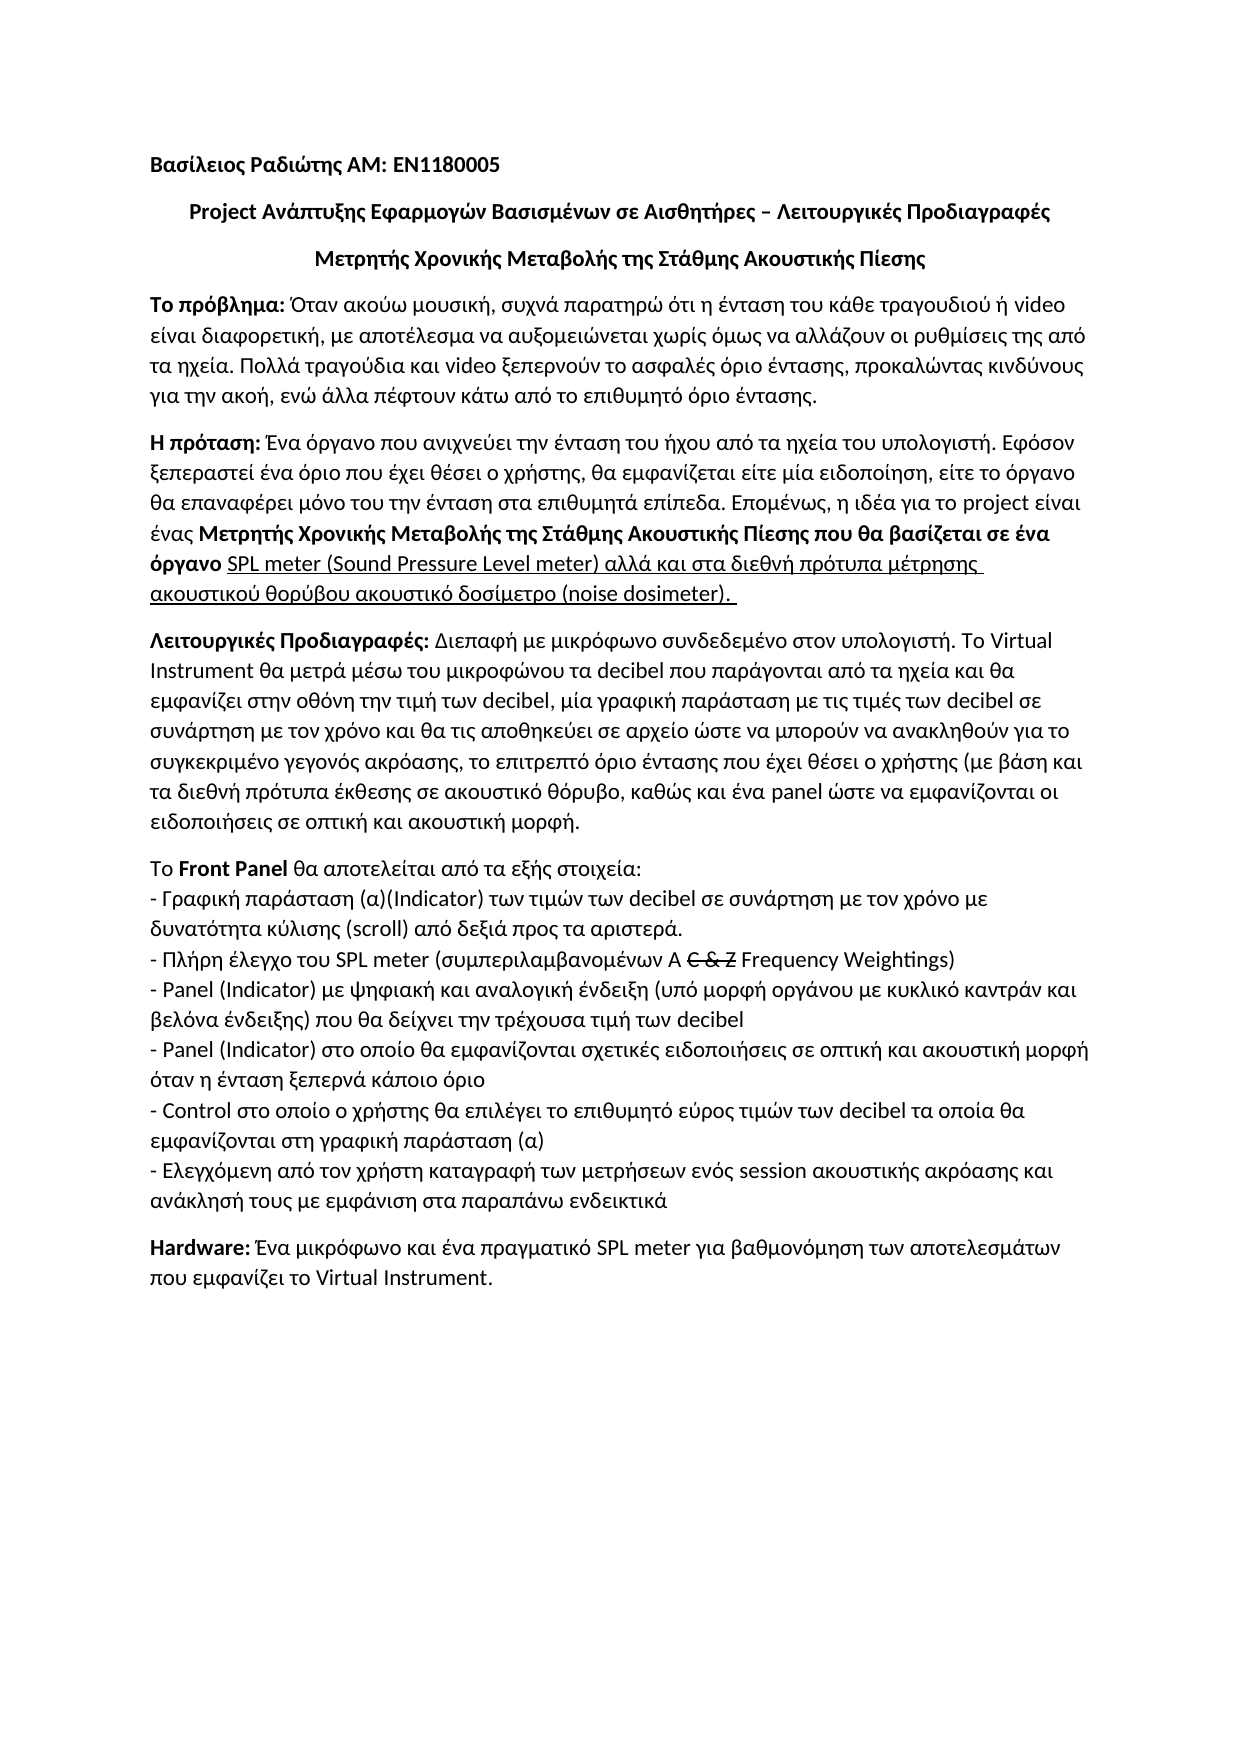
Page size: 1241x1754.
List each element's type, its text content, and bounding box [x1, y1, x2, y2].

text Η πρόταση: Ένα όργανο που ανιχνεύει την ένταση του ήχου από τα ηχεία του υπολογιστή. Εφόσον ξεπεραστεί ένα όριο που έχει θέσει ο χρήστης, θα εμφανίζεται είτε μία ειδοποίηση, είτε το όργανο θα επαναφέρει μόνο του την ένταση στα επιθυμητά επίπεδα. Επομένως, η ιδέα για το project είναι ένας Μετρητής Χρονικής Μεταβολής της Στάθμης Ακουστικής Πίεσης που θα βασίζεται σε ένα όργανο SPL meter (Sound Pressure Level meter) αλλά και στα διεθνή πρότυπα μέτρησης ακουστικού θορύβου ακουστικό δοσίμετρο (noise dosimeter). [150, 428, 1090, 607]
text Βασίλειος Ραδιώτης ΑΜ: EN1180005 [150, 150, 1090, 178]
text Λειτουργικές Προδιαγραφές: Διεπαφή με μικρόφωνο συνδεδεμένο στον υπολογιστή. Το Virtual Instrument θα μετρά μέσω του μικροφώνου τα decibel που παράγονται από τα ηχεία και θα εμφανίζει στην οθόνη την τιμή των decibel, μία γραφική παράσταση με τις τιμές των decibel σε συνάρτηση με τον χρόνο και θα τις αποθηκεύει σε αρχείο ώστε να μπορούν να ανακληθούν για το συγκεκριμένο γεγονός ακρόασης, το επιτρεπτό όριο έντασης που έχει θέσει ο χρήστης (με βάση και τα διεθνή πρότυπα έκθεσης σε ακουστικό θόρυβο, καθώς και ένα panel ώστε να εμφανίζονται οι ειδοποιήσεις σε οπτική και ακουστική μορφή. [150, 626, 1090, 835]
text Project Ανάπτυξης Εφαρμογών Βασισμένων σε Αισθητήρες – Λειτουργικές Προδιαγραφές [150, 197, 1090, 225]
text Μετρητής Χρονικής Μεταβολής της Στάθμης Ακουστικής Πίεσης [150, 244, 1090, 272]
text Hardware: Ένα μικρόφωνο και ένα πραγματικό SPL meter για βαθμονόμηση των αποτελεσμάτων που εμφανίζει το Virtual Instrument. [150, 1233, 1090, 1292]
text Το Front Panel θα αποτελείται από τα εξής στοιχεία: - Γραφική παράσταση (α)(Indicator) των τιμών των decibel σε συνάρτηση με τον χρόνο με δυνατότητα κύλισης (scroll) από δεξιά προς τα αριστερά. - Πλήρη έλεγχο του SPL meter (συμπεριλαμβανομένων A C & Z Frequency Weightings) - Panel (Indicator) με ψηφιακή και αναλογική ένδειξη (υπό μορφή οργάνου με κυκλικό καντράν και βελόνα ένδειξης) που θα δείχνει την τρέχουσα τιμή των decibel - Panel (Indicator) στο οποίο θα εμφανίζονται σχετικές ειδοποιήσεις σε οπτική και ακουστική μορφή όταν η ένταση ξεπερνά κάποιο όριο - Control στο οποίο ο χρήστης θα επιλέγει το επιθυμητό εύρος τιμών των decibel τα οποία θα εμφανίζονται στη γραφική παράσταση (α) - Ελεγχόμενη από τον χρήστη καταγραφή των μετρήσεων ενός session ακουστικής ακρόασης και ανάκλησή τους με εμφάνιση στα παραπάνω ενδεικτικά [150, 854, 1090, 1214]
text Το πρόβλημα: Όταν ακούω μουσική, συχνά παρατηρώ ότι η ένταση του κάθε τραγουδιού ή video είναι διαφορετική, με αποτέλεσμα να αυξομειώνεται χωρίς όμως να αλλάζουν οι ρυθμίσεις της από τα ηχεία. Πολλά τραγούδια και video ξεπερνούν το ασφαλές όριο έντασης, προκαλώντας κινδύνους για την ακοή, ενώ άλλα πέφτουν κάτω από το επιθυμητό όριο έντασης. [150, 291, 1090, 409]
